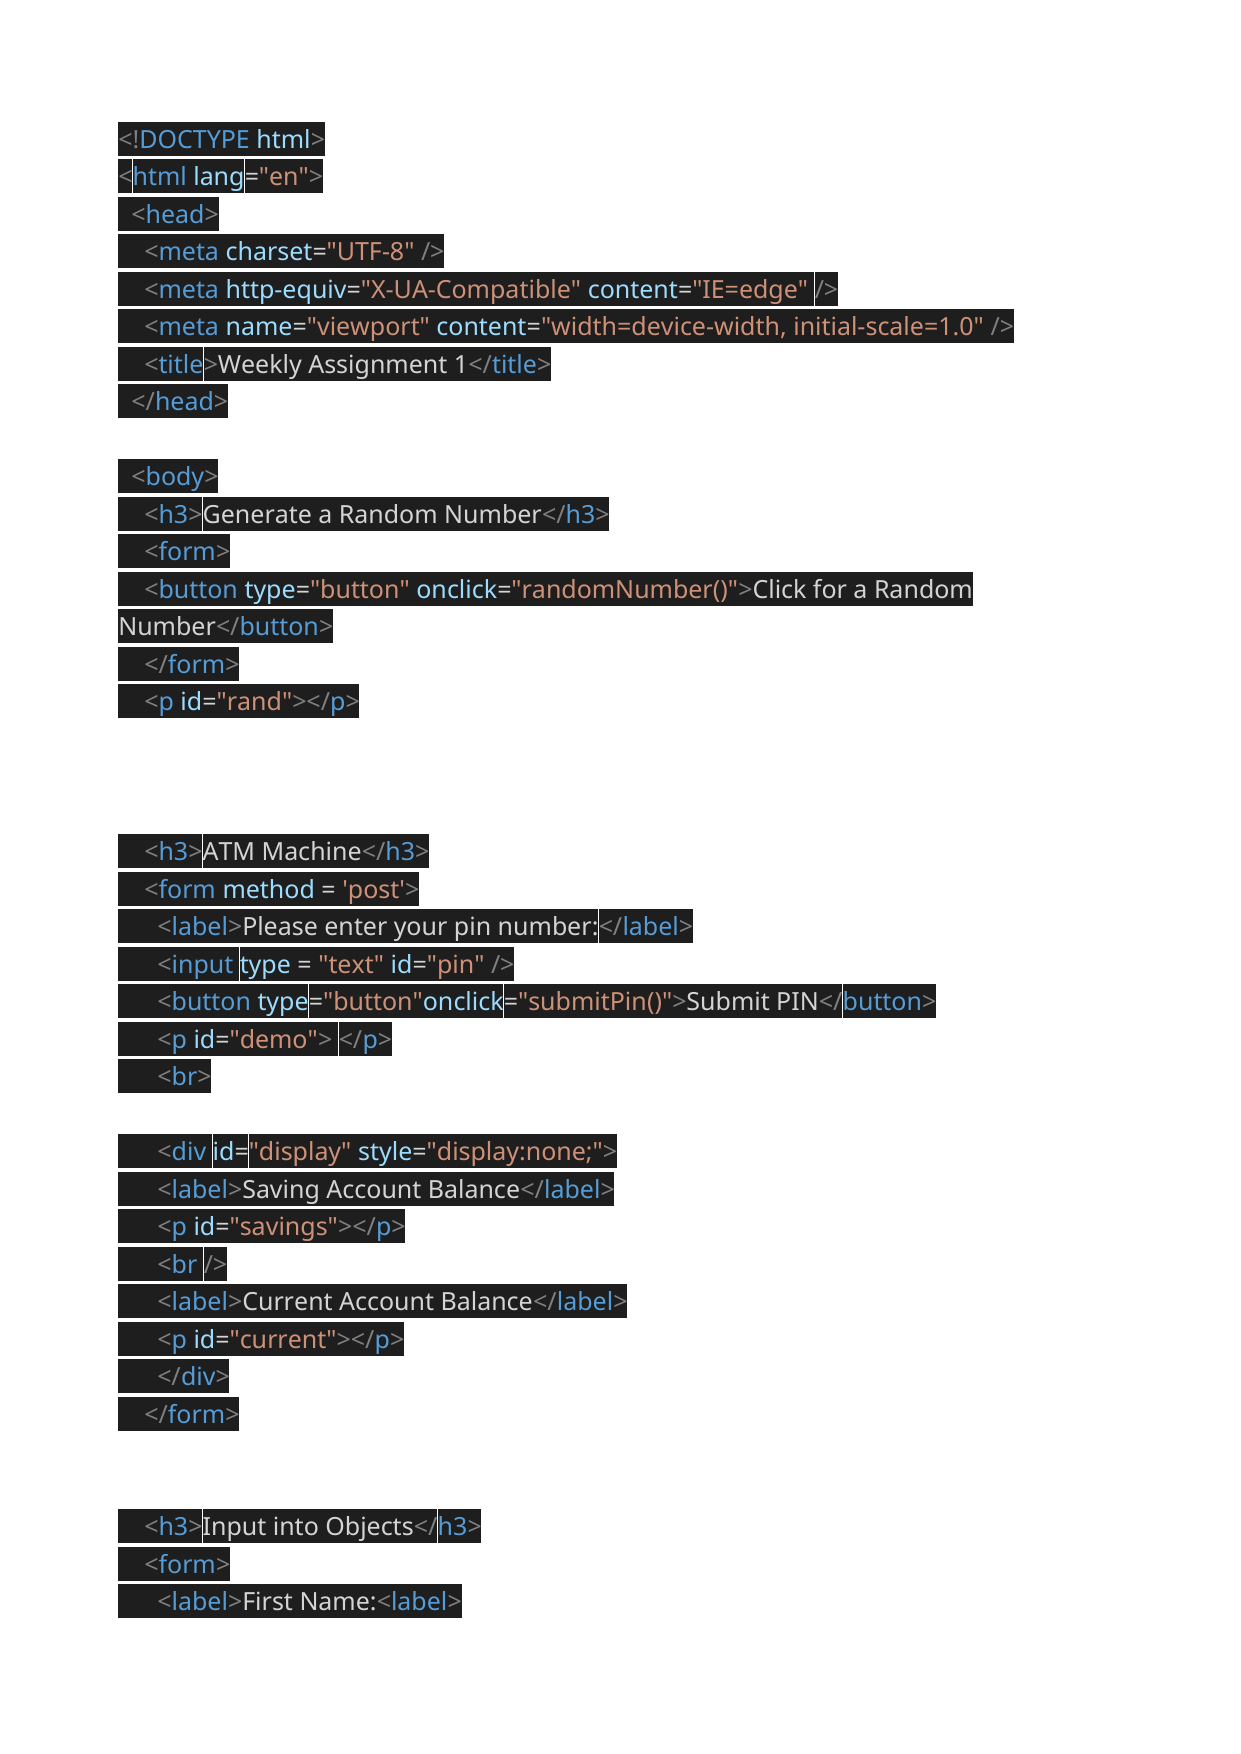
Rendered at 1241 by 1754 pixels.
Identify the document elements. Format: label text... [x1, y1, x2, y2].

text <p id="rand"></p> [118, 681, 1122, 718]
text <title>Weekly Assignment 1</title> [118, 343, 1122, 381]
text <br> [118, 1056, 1122, 1093]
text <form> [118, 531, 1122, 568]
text <p id="current"></p> [118, 1318, 1122, 1356]
text <input type = "text" id="pin" /> [118, 943, 1122, 981]
text <form> [118, 1543, 1122, 1581]
text <h3>Input into Objects</h3> [118, 1506, 1122, 1543]
text <meta http-equiv="X-UA-Compatible" content="IE=edge" /> [118, 268, 1122, 306]
text <form method = 'post'> [118, 868, 1122, 906]
text <label>Current Account Balance</label> [118, 1281, 1122, 1318]
text <button type="button"onclick="submitPin()">Submit PIN</button> [118, 981, 1122, 1018]
text </form> [118, 1393, 1122, 1431]
text </head> [118, 381, 1122, 418]
text <meta name="viewport" content="width=device-width, initial-scale=1.0" /> [118, 306, 1122, 343]
text <div id="display" style="display:none;"> [118, 1131, 1122, 1168]
text <label>First Name:<label> [118, 1581, 1122, 1618]
text <label>Saving Account Balance</label> [118, 1168, 1122, 1206]
text </div> [118, 1356, 1122, 1393]
text <meta charset="UTF-8" /> [118, 231, 1122, 268]
text <body> [118, 456, 1122, 493]
text <br /> [118, 1243, 1122, 1281]
text <p id="savings"></p> [118, 1206, 1122, 1243]
text <button type="button" onclick="randomNumber()">Click for a Random Number</button> [118, 568, 1122, 643]
text <p id="demo"> </p> [118, 1018, 1122, 1056]
text <label>Please enter your pin number:</label> [118, 906, 1122, 943]
text <!DOCTYPE html> [118, 118, 1122, 156]
text <h3>ATM Machine</h3> [118, 831, 1122, 868]
text <head> [118, 193, 1122, 231]
text <html lang="en"> [118, 156, 1122, 193]
text <h3>Generate a Random Number</h3> [118, 493, 1122, 531]
text </form> [118, 643, 1122, 681]
